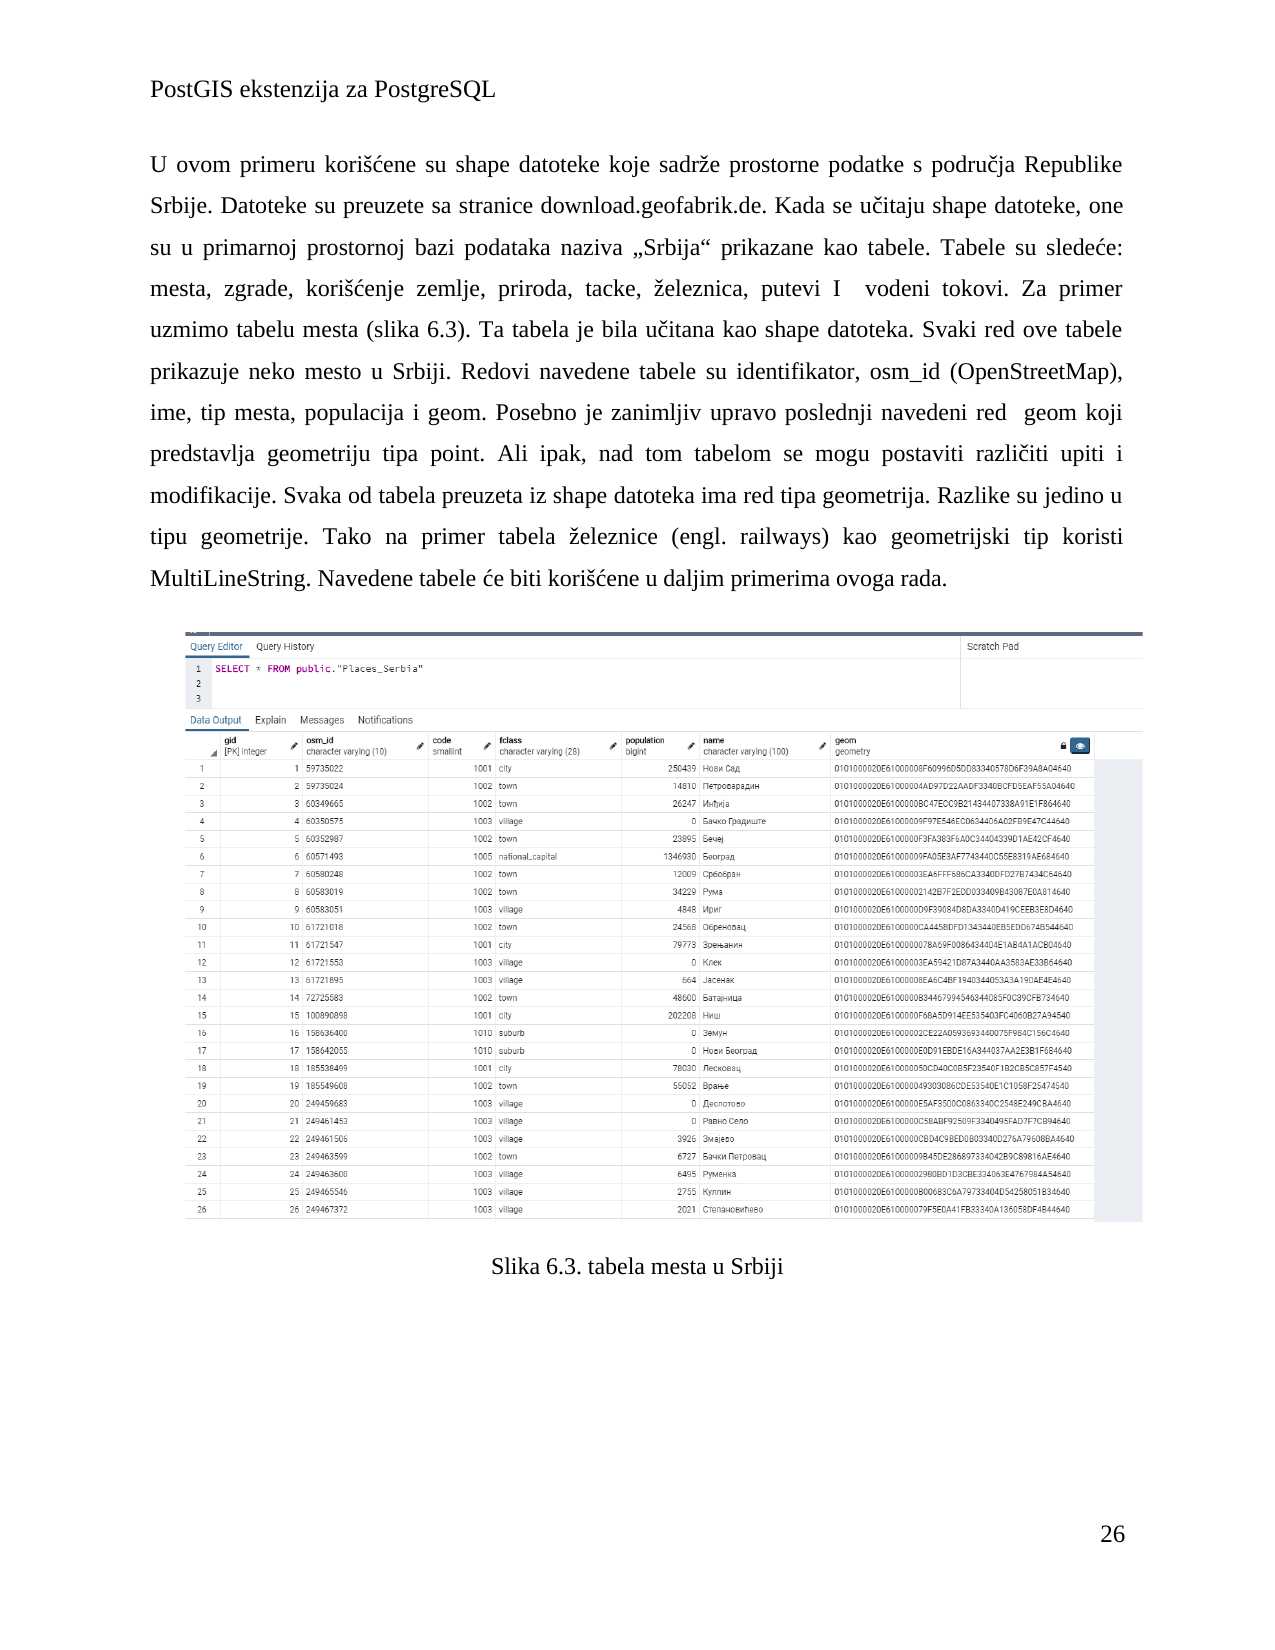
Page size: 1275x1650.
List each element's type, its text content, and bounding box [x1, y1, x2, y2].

text U ovom primeru korišćene su shape datoteke koje sadrže prostorne podatke s područja Republike Srbije. Datoteke su preuzete sa stranice download.geofabrik.de. Kada se učitaju shape datoteke, one su u primarnoj prostornoj bazi podataka naziva „Srbija“ prikazane kao tabele. Tabele su sledeće: mesta, zgrade, korišćenje zemlje, priroda, tacke, železnica, putevi I vodeni tokovi. Za primer uzmimo tabelu mesta (slika 6.3). Ta tabela je bila učitana kao shape datoteka. Svaki red ove tabele prikazuje neko mesto u Srbiji. Redovi navedene tabele su identifikator, osm_id (OpenStreetMap), ime, tip mesta, populacija i geom. Posebno je zanimljiv upravo poslednji navedeni red geom koji predstavlja geometriju tipa point. Ali ipak, nad tom tabelom se mogu postaviti različiti upiti i modifikacije. Svaka od tabela preuzeta iz shape datoteka ima red tipa geometrija. Razlike su jedino u tipu geometrije. Tako na primer tabela železnice (engl. railways) kao geometrijski tip koristi MultiLineString. Navedene tabele će biti korišćene u daljim primerima ovoga rada. [150, 150, 1125, 591]
text Slika 6.3. tabela mesta u Srbiji [150, 1252, 1125, 1279]
picture [185, 632, 1143, 1222]
